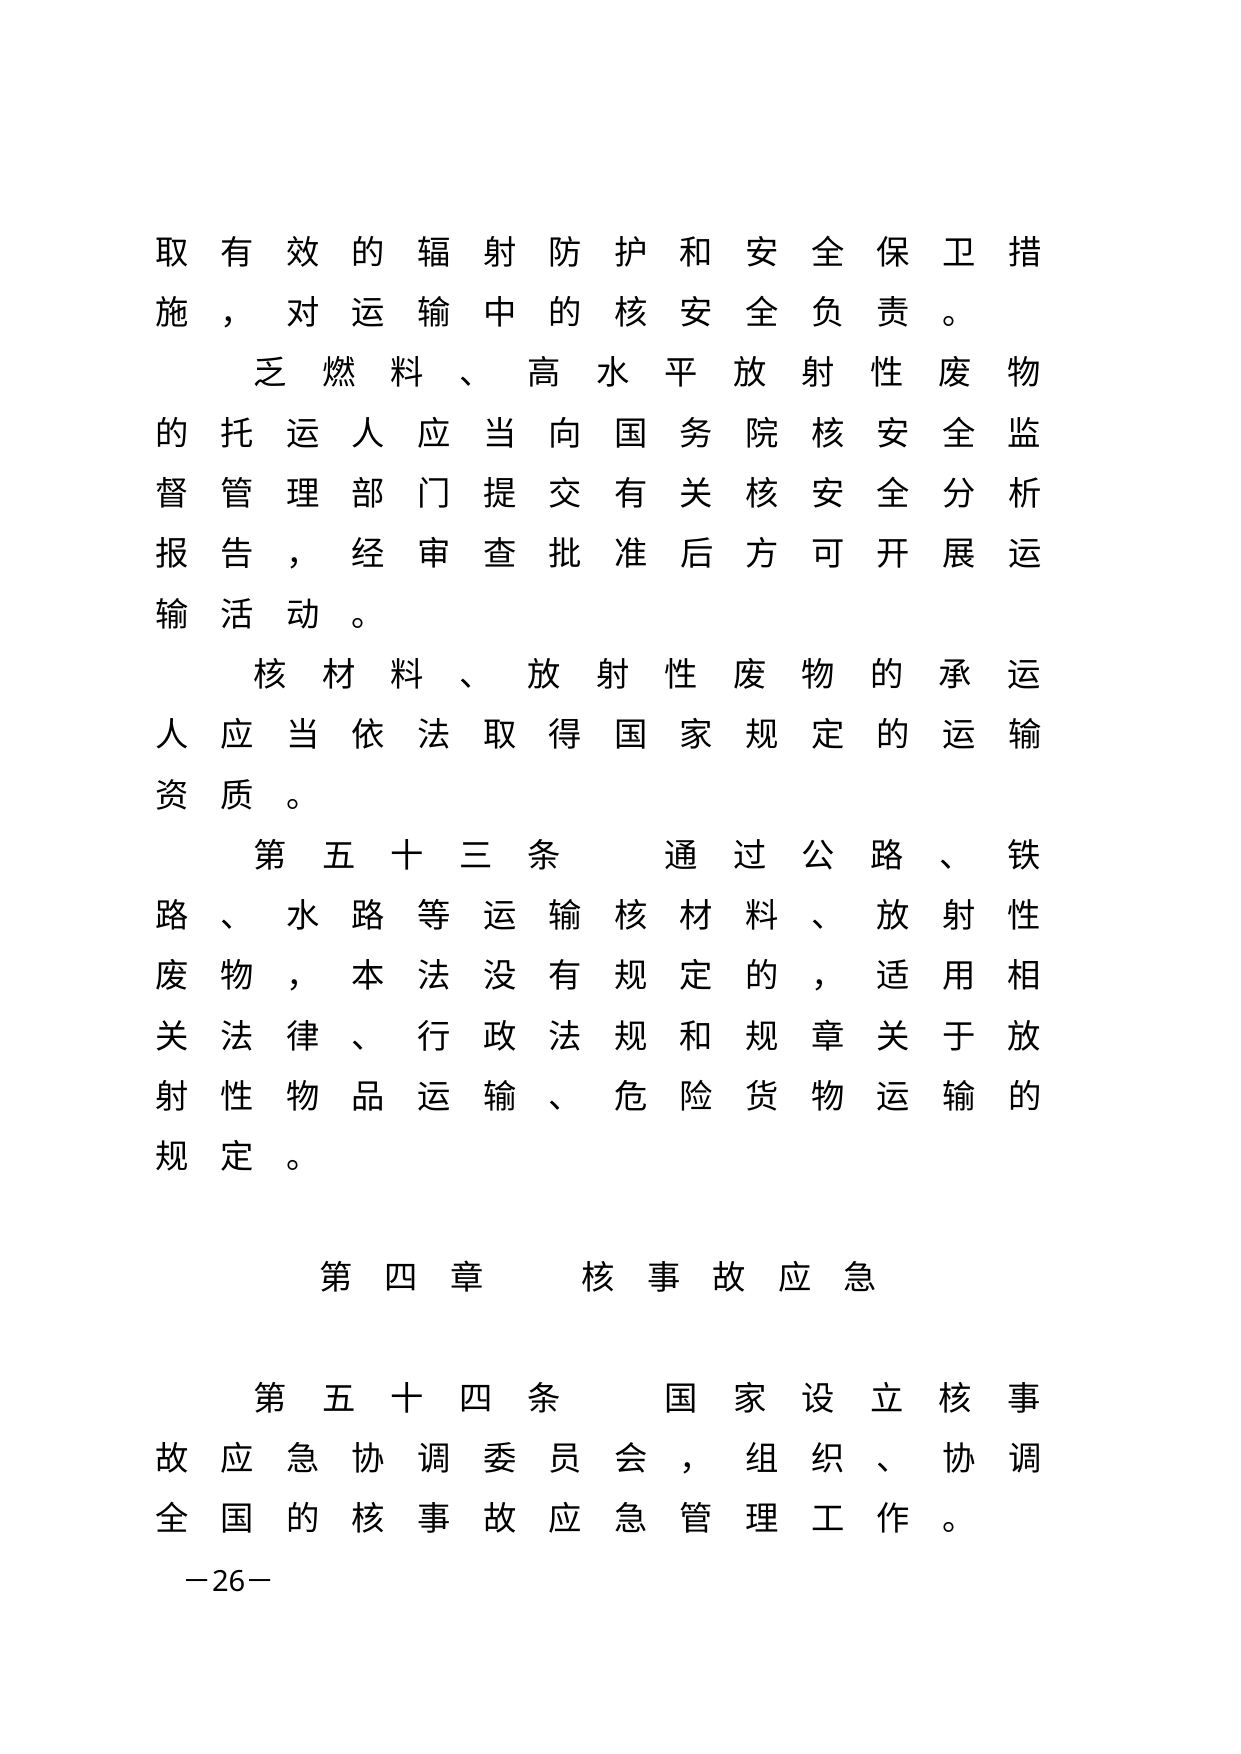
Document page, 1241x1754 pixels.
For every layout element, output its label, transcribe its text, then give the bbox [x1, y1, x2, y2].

text 第五十二条 核材料、放射性废物的托运人应当在运输中采取有效的辐射防护和安全保卫措施，对运输中的核安全负责。 [155, 219, 1073, 340]
text 第四章 核事故应急 [155, 1245, 1073, 1305]
text 第五十三条 通过公路、铁路、水路等运输核材料、放射性废物，本法没有规定的，适用相关法律、行政法规和规章关于放射性物品运输、危险货物运输的规定。 [155, 823, 1073, 1184]
text 乏燃料、高水平放射性废物的托运人应当向国务院核安全监督管理部门提交有关核安全分析报告，经审查批准后方可开展运输活动。 [155, 340, 1073, 642]
text 核材料、放射性废物的承运人应当依法取得国家规定的运输资质。 [155, 642, 1073, 823]
text 第五十四条 国家设立核事故应急协调委员会，组织、协调全国的核事故应急管理工作。 [155, 1365, 1073, 1546]
